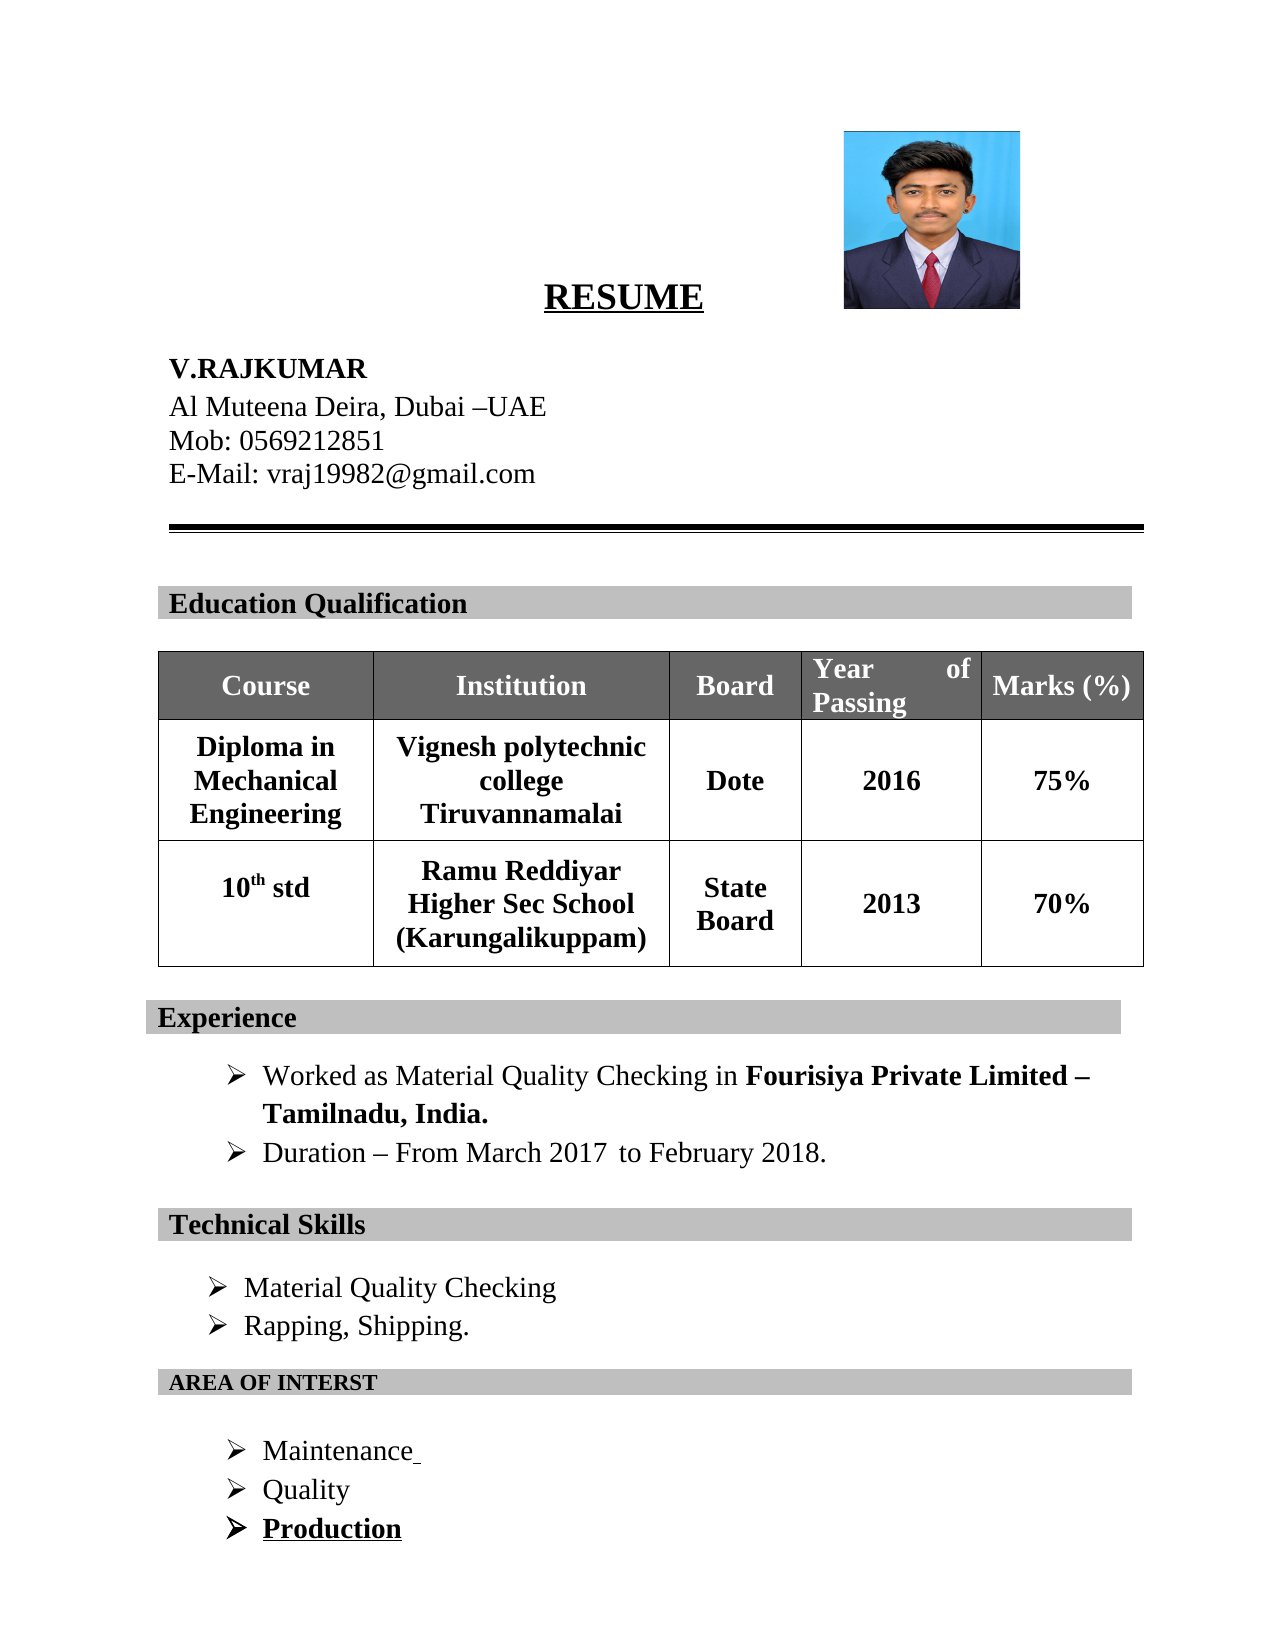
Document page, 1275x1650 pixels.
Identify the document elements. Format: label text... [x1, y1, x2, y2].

table_cell 70% [982, 841, 1143, 966]
text V.RAJKUMAR [169, 351, 1144, 384]
list Maintenance [225, 1433, 1144, 1467]
table_header AREA OF INTERST [158, 1369, 1132, 1395]
table_cell Dote [670, 720, 801, 840]
list Production [225, 1511, 1144, 1544]
table_header Marks (%) [982, 652, 1143, 719]
list Rapping, Shipping. [206, 1308, 1144, 1342]
text E-Mail: vraj19982@gmail.com [169, 457, 1144, 490]
list Worked as Material Quality Checking in Fourisiya Private Limited – Tamilnadu, India. [225, 1058, 1144, 1130]
list Quality [225, 1472, 1144, 1506]
text Mob: 0569212851 [169, 423, 1144, 457]
text Al Muteena Deira, Dubai –UAE [169, 389, 1144, 423]
table_header Course [159, 652, 373, 719]
table_cell 2013 [802, 841, 981, 966]
table_header Technical Skills [158, 1208, 1132, 1241]
table_cell 2016 [802, 720, 981, 840]
table_header Year of Passing [802, 652, 981, 719]
table_cell State Board [670, 841, 801, 966]
table_header Education Qualification [158, 586, 1132, 619]
table_cell Diploma in Mechanical Engineering [159, 720, 373, 840]
table_header Experience [146, 1000, 1121, 1034]
table_cell Ramu Reddiyar Higher Sec School (Karungalikuppam) [374, 841, 669, 966]
table_cell 10th std [159, 841, 373, 966]
table_header Institution [374, 652, 669, 719]
list Material Quality Checking [206, 1270, 1144, 1303]
table_cell 75% [982, 720, 1143, 840]
picture [843, 131, 1021, 309]
table_header Board [670, 652, 801, 719]
table_cell Vignesh polytechnic college Tiruvannamalai [374, 720, 669, 840]
list Duration – From March 2017 to February 2018. [225, 1135, 1144, 1169]
